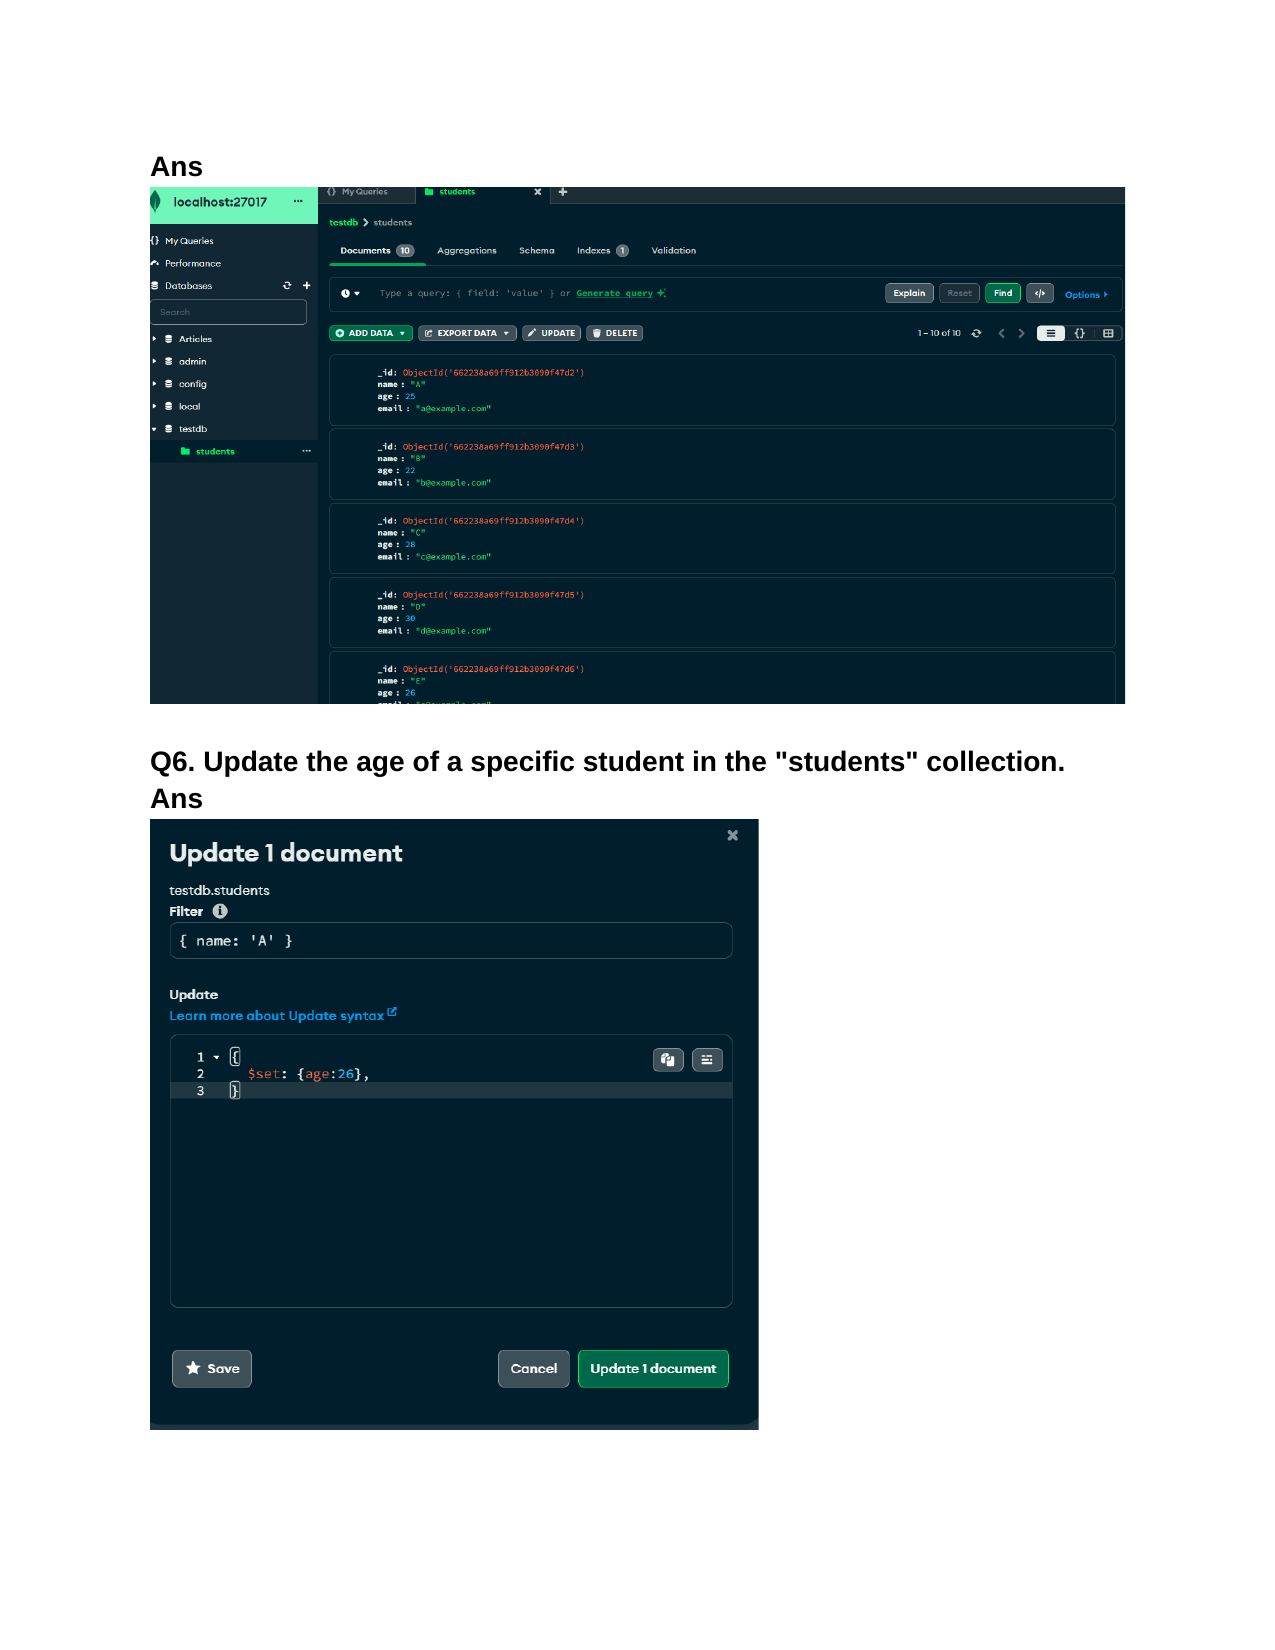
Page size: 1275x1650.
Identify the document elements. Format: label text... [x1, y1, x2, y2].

picture [150, 187, 1125, 704]
picture [150, 819, 759, 1430]
text Ans [150, 782, 1125, 814]
text Ans [150, 150, 1125, 182]
text Q6. Update the age of a specific student in the "students" collection. [150, 745, 1125, 777]
